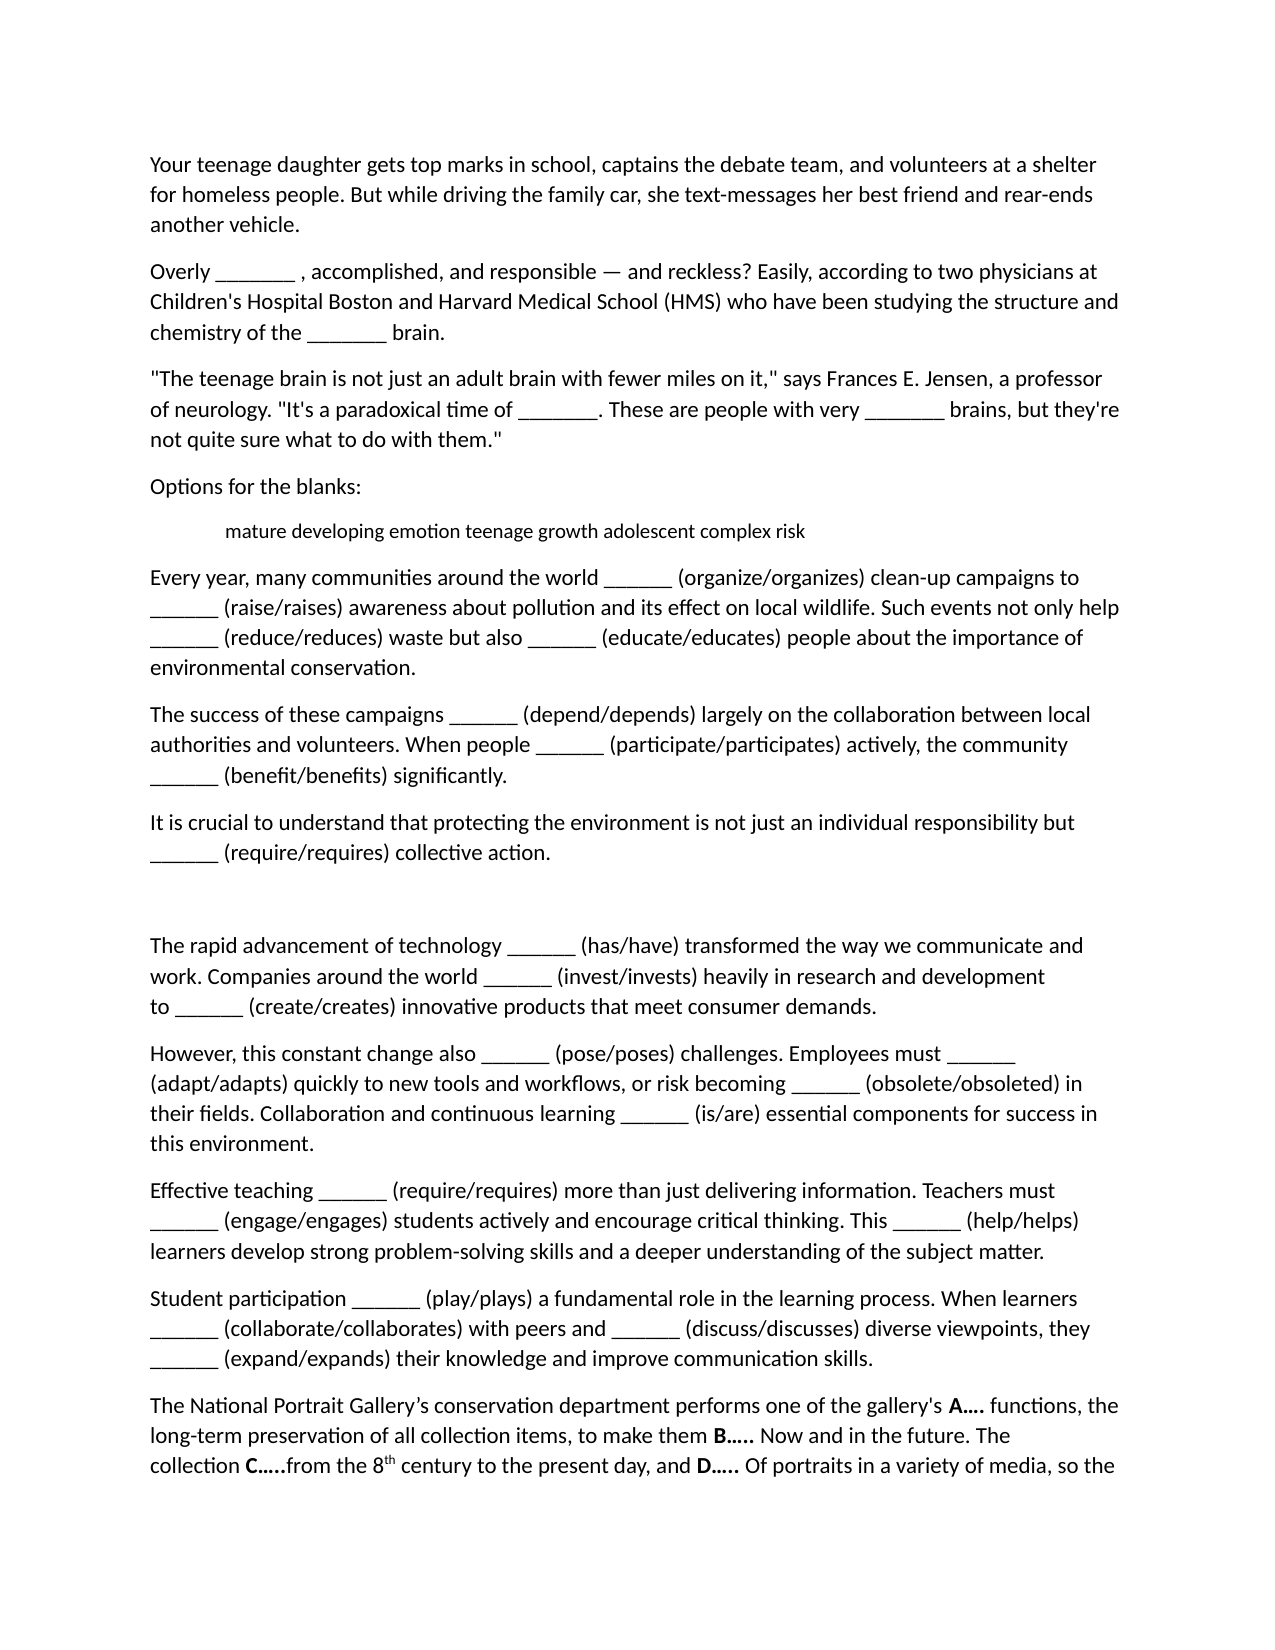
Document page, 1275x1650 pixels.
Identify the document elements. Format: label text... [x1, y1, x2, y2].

text Overly _______ , accomplished, and responsible — and reckless? Easily, according to two physicians at Children's Hospital Boston and Harvard Medical School (HMS) who have been studying the structure and chemistry of the _______ brain. [150, 257, 1125, 346]
text "The teenage brain is not just an adult brain with fewer miles on it," says Frances E. Jensen, a professor of neurology. "It's a paradoxical time of _______. These are people with very _______ brains, but they're not quite sure what to do with them." [150, 364, 1125, 453]
text It is crucial to understand that protecting the environment is not just an individual responsibility but ______ (require/requires) collective action. [150, 808, 1125, 866]
text The success of these campaigns ______ (depend/depends) largely on the collaboration between local authorities and volunteers. When people ______ (participate/participates) actively, the community ______ (benefit/benefits) significantly. [150, 700, 1125, 789]
text mature developing emotion teenage growth adolescent complex risk [225, 519, 1125, 544]
text Options for the blanks: [150, 472, 1125, 500]
text Your teenage daughter gets top marks in school, captains the debate team, and volunteers at a shelter for homeless people. But while driving the family car, she text-messages her best friend and rear-ends another vehicle. [150, 150, 1125, 238]
text However, this constant change also ______ (pose/poses) challenges. Employees must ______ (adapt/adapts) quickly to new tools and workflows, or risk becoming ______ (obsolete/obsoleted) in their fields. Collaboration and continuous learning ______ (is/are) essential components for success in this environment. [150, 1039, 1125, 1157]
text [150, 1391, 1125, 1479]
text Effective teaching ______ (require/requires) more than just delivering information. Teachers must ______ (engage/engages) students actively and encourage critical thinking. This ______ (help/helps) learners develop strong problem-solving skills and a deeper understanding of the subject matter. [150, 1176, 1125, 1265]
text Student participation ______ (play/plays) a fundamental role in the learning process. When learners ______ (collaborate/collaborates) with peers and ______ (discuss/discusses) diverse viewpoints, they ______ (expand/expands) their knowledge and improve communication skills. [150, 1284, 1125, 1372]
text Every year, many communities around the world ______ (organize/organizes) clean-up campaigns to ______ (raise/raises) awareness about pollution and its effect on local wildlife. Such events not only help ______ (reduce/reduces) waste but also ______ (educate/educates) people about the importance of environmental conservation. [150, 563, 1125, 681]
text The rapid advancement of technology ______ (has/have) transformed the way we communicate and work. Companies around the world ______ (invest/invests) heavily in research and development to ______ (create/creates) innovative products that meet consumer demands. [150, 932, 1125, 1020]
